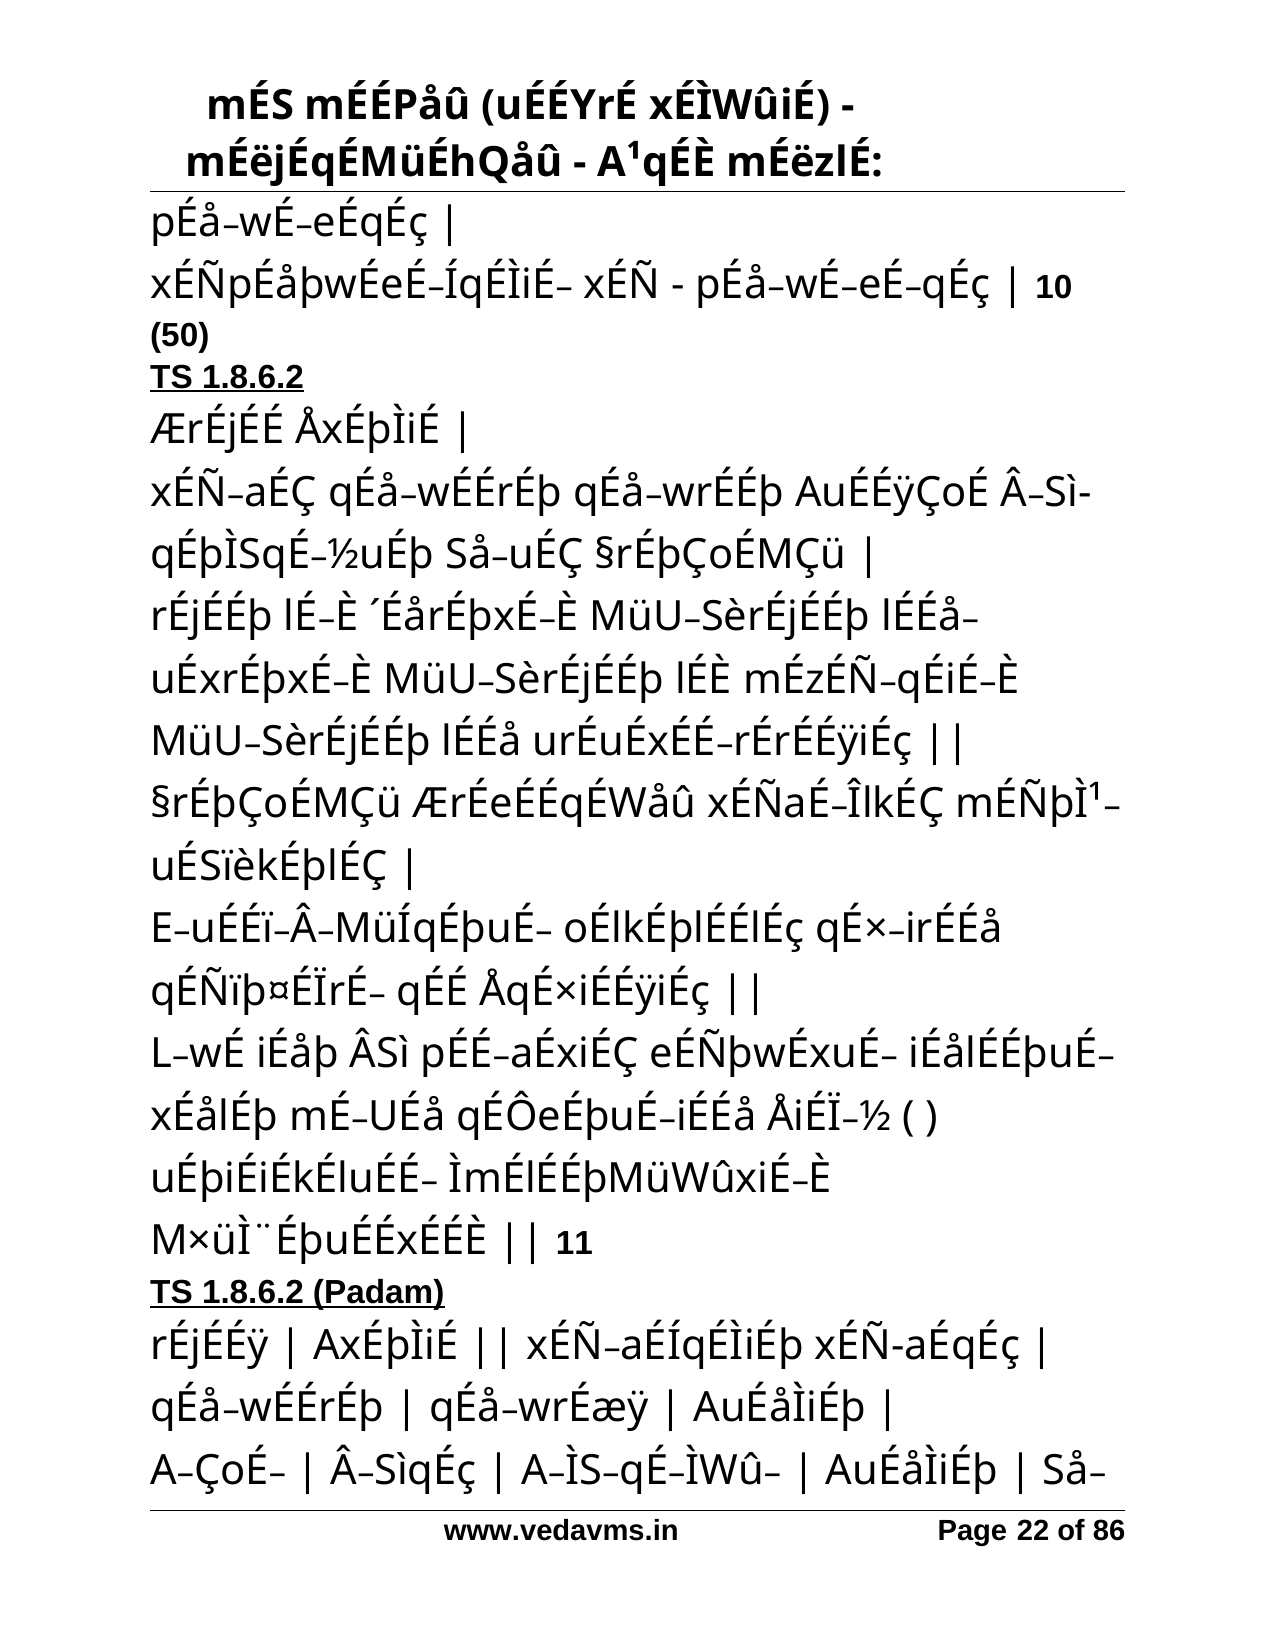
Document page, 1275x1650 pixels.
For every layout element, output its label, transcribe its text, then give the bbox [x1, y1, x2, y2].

text TS 1.8.6.2 [150, 357, 1125, 395]
text E–uÉÉï–Â–MüÍqÉþuÉ– oÉlkÉþlÉÉlÉç qÉ×–irÉÉå qÉÑïþ¤ÉÏrÉ– qÉÉ ÅqÉ×iÉÉÿiÉç || [150, 898, 1125, 1017]
text ÆrÉjÉÉ ÅxÉþÌiÉ | [150, 399, 1139, 456]
text rÉjÉÉÿ | AxÉþÌiÉ || xÉÑ–aÉÍqÉÌiÉþ xÉÑ-aÉqÉç | qÉå–wÉÉrÉþ | qÉå–wrÉæÿ | AuÉåÌiÉþ | [150, 1315, 1125, 1434]
text xÉÑpÉåþwÉeÉ–ÍqÉÌiÉ– xÉÑ - pÉå–wÉ–eÉ–qÉç | 10 (50) [150, 254, 1125, 353]
text TS 1.8.6.2 (Padam) [150, 1272, 1125, 1311]
text xÉÑ–aÉÇ qÉå–wÉÉrÉþ qÉå–wrÉÉþ AuÉÉÿÇoÉ Â–Sì-qÉþÌSqÉ–½uÉþ Så–uÉÇ §rÉþÇoÉMÇü | [150, 461, 1139, 581]
text MüU–SèrÉjÉÉþ lÉÉå urÉuÉxÉÉ–rÉrÉÉÿiÉç || [150, 711, 1125, 768]
text L–wÉ iÉåþ ÂSì pÉÉ–aÉxiÉÇ eÉÑþwÉxuÉ– iÉålÉÉþuÉ–xÉålÉþ mÉ–UÉå qÉÔeÉþuÉ–iÉÉå ÅiÉÏ–½ ( ) [150, 1023, 1125, 1142]
text §rÉþÇoÉMÇü ÆrÉeÉÉqÉWåû xÉÑaÉ–ÎlkÉÇ mÉÑþÌ¹–uÉSïèkÉþlÉÇ | [150, 773, 1125, 892]
text AjÉÉå– CÌiÉþ | A–xqÉprÉ–ÍqÉirÉ–xqÉ-prÉ–qÉç | pÉå–wÉ–eÉqÉç | [150, 192, 1125, 248]
text uÉþiÉiÉkÉluÉÉ– ÌmÉlÉÉþMüWûxiÉ–È M×üÌ¨ÉþuÉÉxÉÉÈ || 11 [150, 1148, 1125, 1267]
text rÉjÉÉþ lÉ–È ´ÉårÉþxÉ–È MüU–SèrÉjÉÉþ lÉÉå– uÉxrÉþxÉ–È MüU–SèrÉjÉÉþ lÉÈ mÉzÉÑ–qÉiÉ–È [150, 586, 1125, 705]
text A–ÇoÉ– | Â–SìqÉç | A–ÌS–qÉ–ÌWû– | AuÉåÌiÉþ | Så–uÉqÉç | [150, 1439, 1125, 1496]
